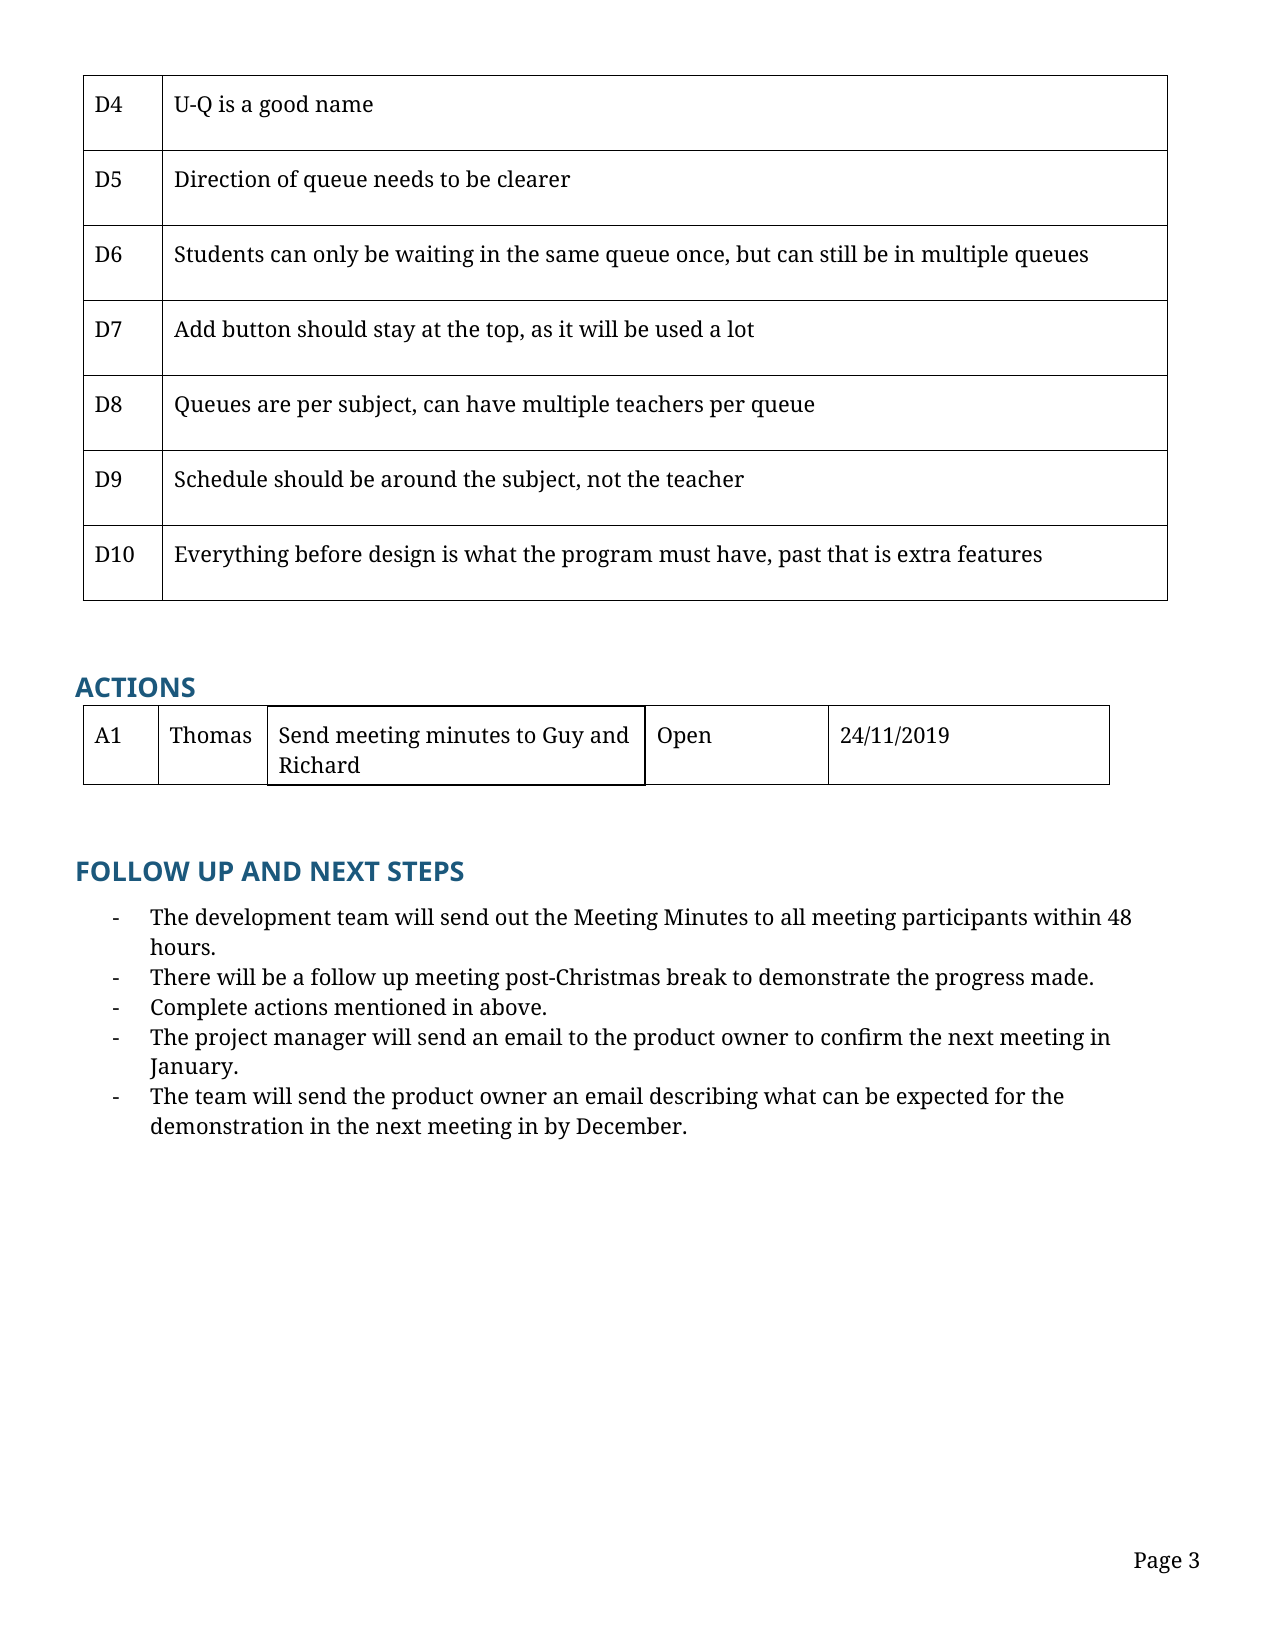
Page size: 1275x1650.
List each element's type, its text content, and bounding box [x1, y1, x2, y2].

table_header A1 [84, 706, 158, 783]
subtitle Follow up and next steps [75, 853, 1200, 890]
table_header 24/11/2019 [829, 706, 1109, 783]
table_cell D4 [84, 76, 162, 150]
table_cell D9 [84, 451, 162, 525]
table_header Thomas [159, 706, 267, 783]
table_cell D5 [84, 151, 162, 225]
table_cell D7 [84, 301, 162, 375]
subtitle Actions [75, 668, 1200, 705]
table_cell Direction of queue needs to be clearer [163, 151, 1167, 225]
list The development team will send out the Meeting Minutes to all meeting participants within 48 hours. [112, 902, 1200, 962]
table_cell Students can only be waiting in the same queue once, but can still be in multiple queues [163, 226, 1167, 300]
table_cell D10 [84, 526, 162, 600]
table_cell D6 [84, 226, 162, 300]
table_cell U-Q is a good name [163, 76, 1167, 150]
table_cell Add button should stay at the top, as it will be used a lot [163, 301, 1167, 375]
list There will be a follow up meeting post-Christmas break to demonstrate the progress made. [112, 962, 1200, 992]
table_cell Schedule should be around the subject, not the teacher [163, 451, 1167, 525]
table_header Open [646, 706, 828, 783]
table_header Send meeting minutes to Guy and Richard [268, 707, 644, 783]
list The project manager will send an email to the product owner to confirm the next meeting in January. [112, 1021, 1200, 1081]
table_cell Queues are per subject, can have multiple teachers per queue [163, 376, 1167, 450]
table_cell Everything before design is what the program must have, past that is extra features [163, 526, 1167, 600]
list Complete actions mentioned in above. [112, 992, 1200, 1021]
table_cell D8 [84, 376, 162, 450]
list The team will send the product owner an email describing what can be expected for the demonstration in the next meeting in by December. [112, 1081, 1200, 1141]
